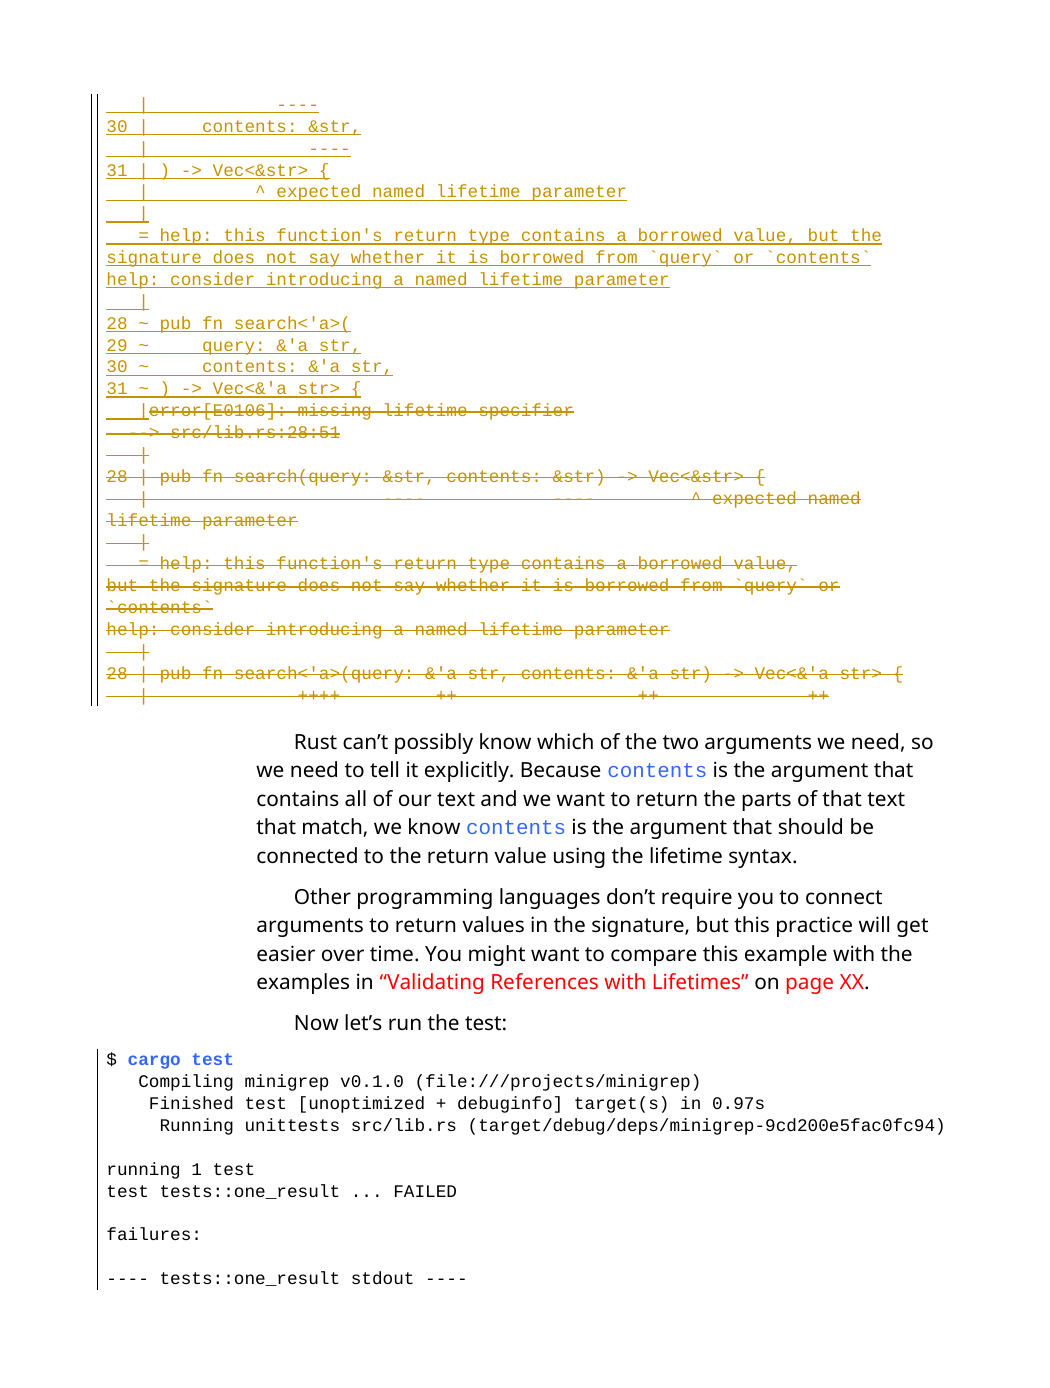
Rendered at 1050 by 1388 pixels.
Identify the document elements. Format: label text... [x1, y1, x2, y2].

text Running unittests src/lib.rs (target/debug/deps/minigrep-9cd200e5fac0fc94) [106, 1115, 950, 1137]
text failures: [106, 1224, 950, 1246]
text test tests::one_result ... FAILED [106, 1180, 950, 1202]
text Now let’s run the test: [256, 1008, 950, 1037]
text running 1 test [106, 1158, 950, 1180]
text Compiling minigrep v0.1.0 (file:///projects/minigrep) [106, 1071, 950, 1093]
text ---- tests::one_result stdout ---- [106, 1268, 950, 1290]
text Other programming languages don’t require you to connect arguments to return values in the signature, but this practice will get easier over time. You might want to compare this example with the examples in “Validating References with Lifetimes” on page XX. [256, 882, 950, 996]
text $ cargo test [98, 1049, 950, 1071]
text Rust can’t possibly know which of the two arguments we need, so we need to tell it explicitly. Because contents is the argument that contains all of our text and we want to return the parts of that text that match, we know contents is the argument that should be connected to the return value using the lifetime syntax. [256, 727, 950, 869]
text Finished test [unoptimized + debuginfo] target(s) in 0.97s [106, 1093, 950, 1115]
